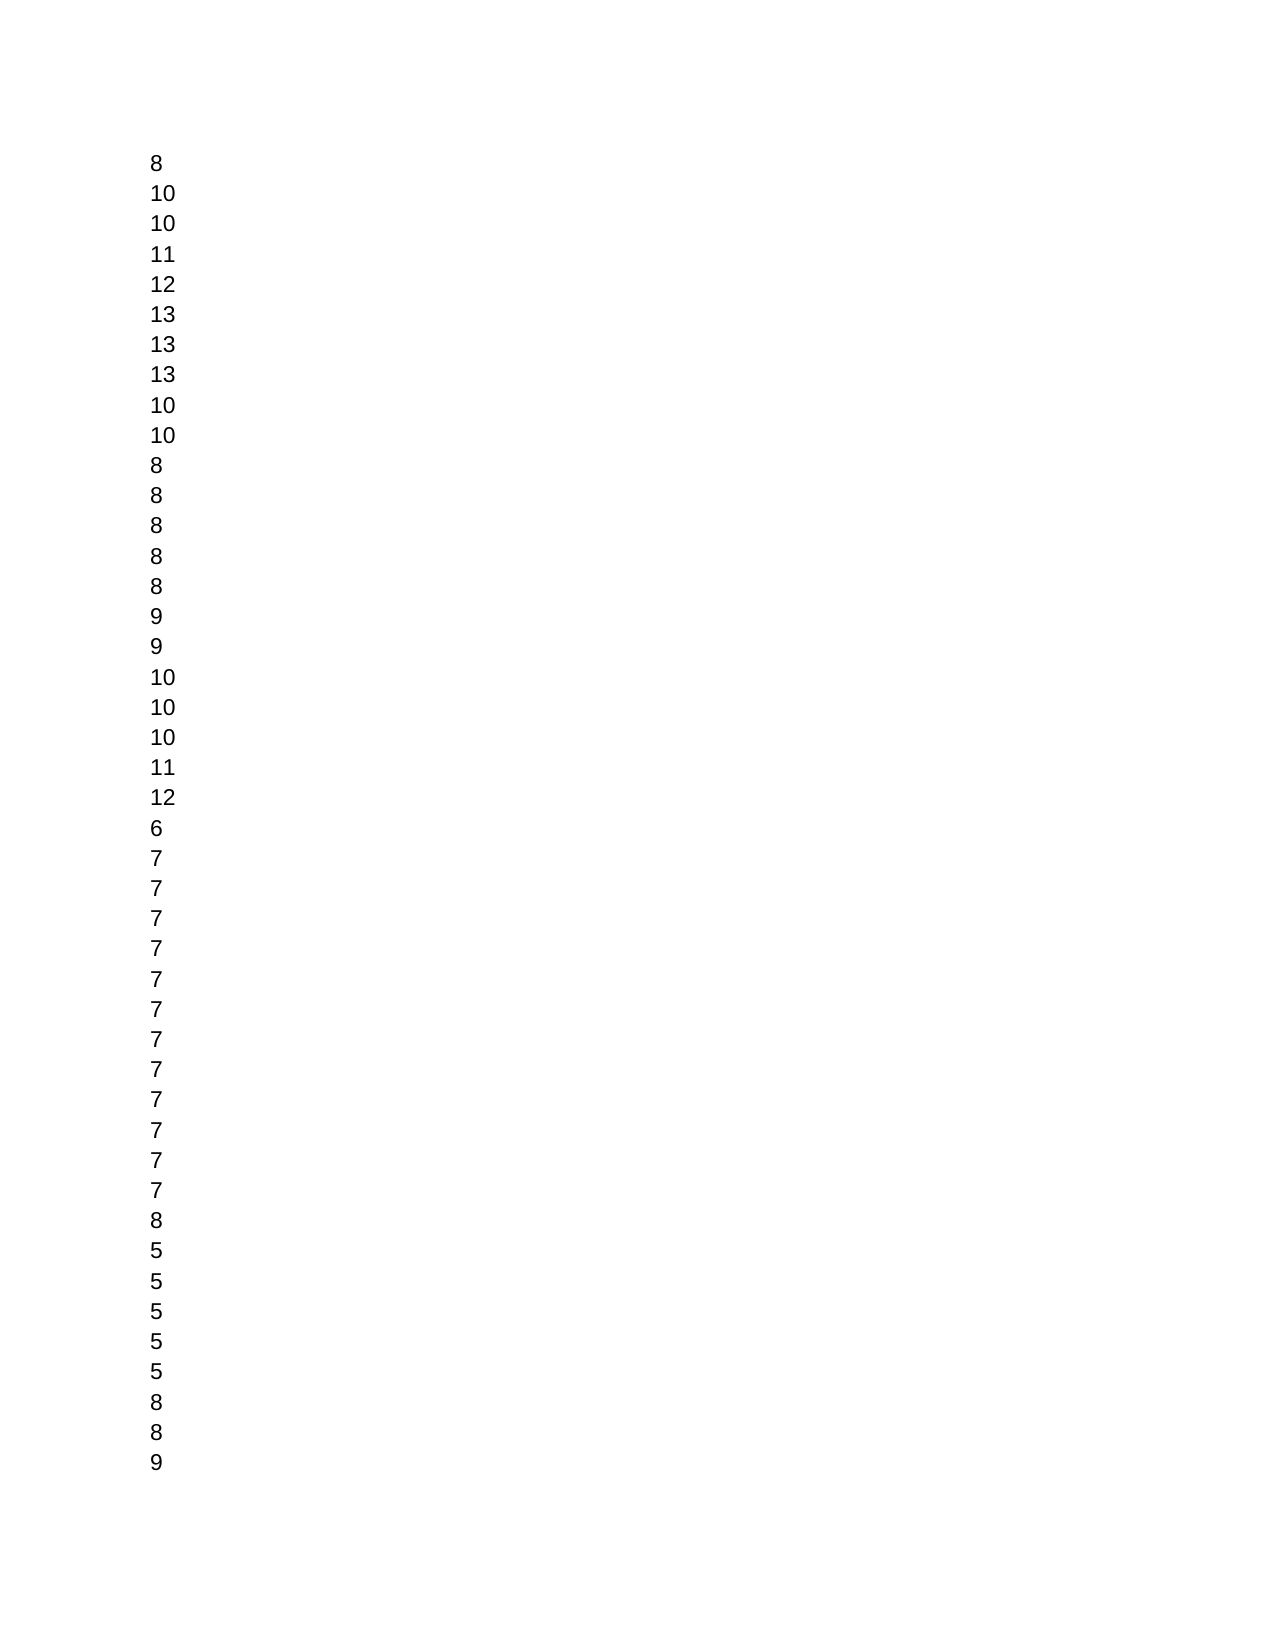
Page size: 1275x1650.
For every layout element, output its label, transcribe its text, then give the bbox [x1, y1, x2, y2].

text 7 [150, 1147, 1125, 1173]
text 12 [150, 784, 1125, 811]
text 13 [150, 361, 1125, 388]
text 12 [150, 271, 1125, 297]
text 8 [150, 1419, 1125, 1445]
text 9 [150, 603, 1125, 629]
text 8 [150, 543, 1125, 569]
text 10 [150, 422, 1125, 448]
text 8 [150, 1388, 1125, 1415]
text 13 [150, 331, 1125, 358]
text 5 [150, 1328, 1125, 1354]
text 8 [150, 512, 1125, 539]
text 5 [150, 1268, 1125, 1294]
text 10 [150, 663, 1125, 690]
text 5 [150, 1298, 1125, 1324]
text 7 [150, 1056, 1125, 1083]
text 8 [150, 1207, 1125, 1234]
text 10 [150, 392, 1125, 418]
text 8 [150, 482, 1125, 509]
text 5 [150, 1237, 1125, 1264]
text 10 [150, 180, 1125, 207]
text 7 [150, 996, 1125, 1022]
text 13 [150, 301, 1125, 327]
text 10 [150, 210, 1125, 237]
text 7 [150, 1177, 1125, 1203]
text 7 [150, 1086, 1125, 1113]
text 7 [150, 905, 1125, 932]
text 5 [150, 1358, 1125, 1385]
text 9 [150, 633, 1125, 660]
text 9 [150, 1449, 1125, 1475]
text 7 [150, 966, 1125, 992]
text 11 [150, 241, 1125, 267]
text 7 [150, 935, 1125, 962]
text 7 [150, 845, 1125, 871]
text 7 [150, 1026, 1125, 1052]
text 8 [150, 150, 1125, 176]
text 8 [150, 573, 1125, 599]
text 10 [150, 724, 1125, 750]
text 7 [150, 875, 1125, 901]
text 7 [150, 1117, 1125, 1143]
text 10 [150, 694, 1125, 720]
text 8 [150, 452, 1125, 478]
text 11 [150, 754, 1125, 781]
text 6 [150, 814, 1125, 841]
